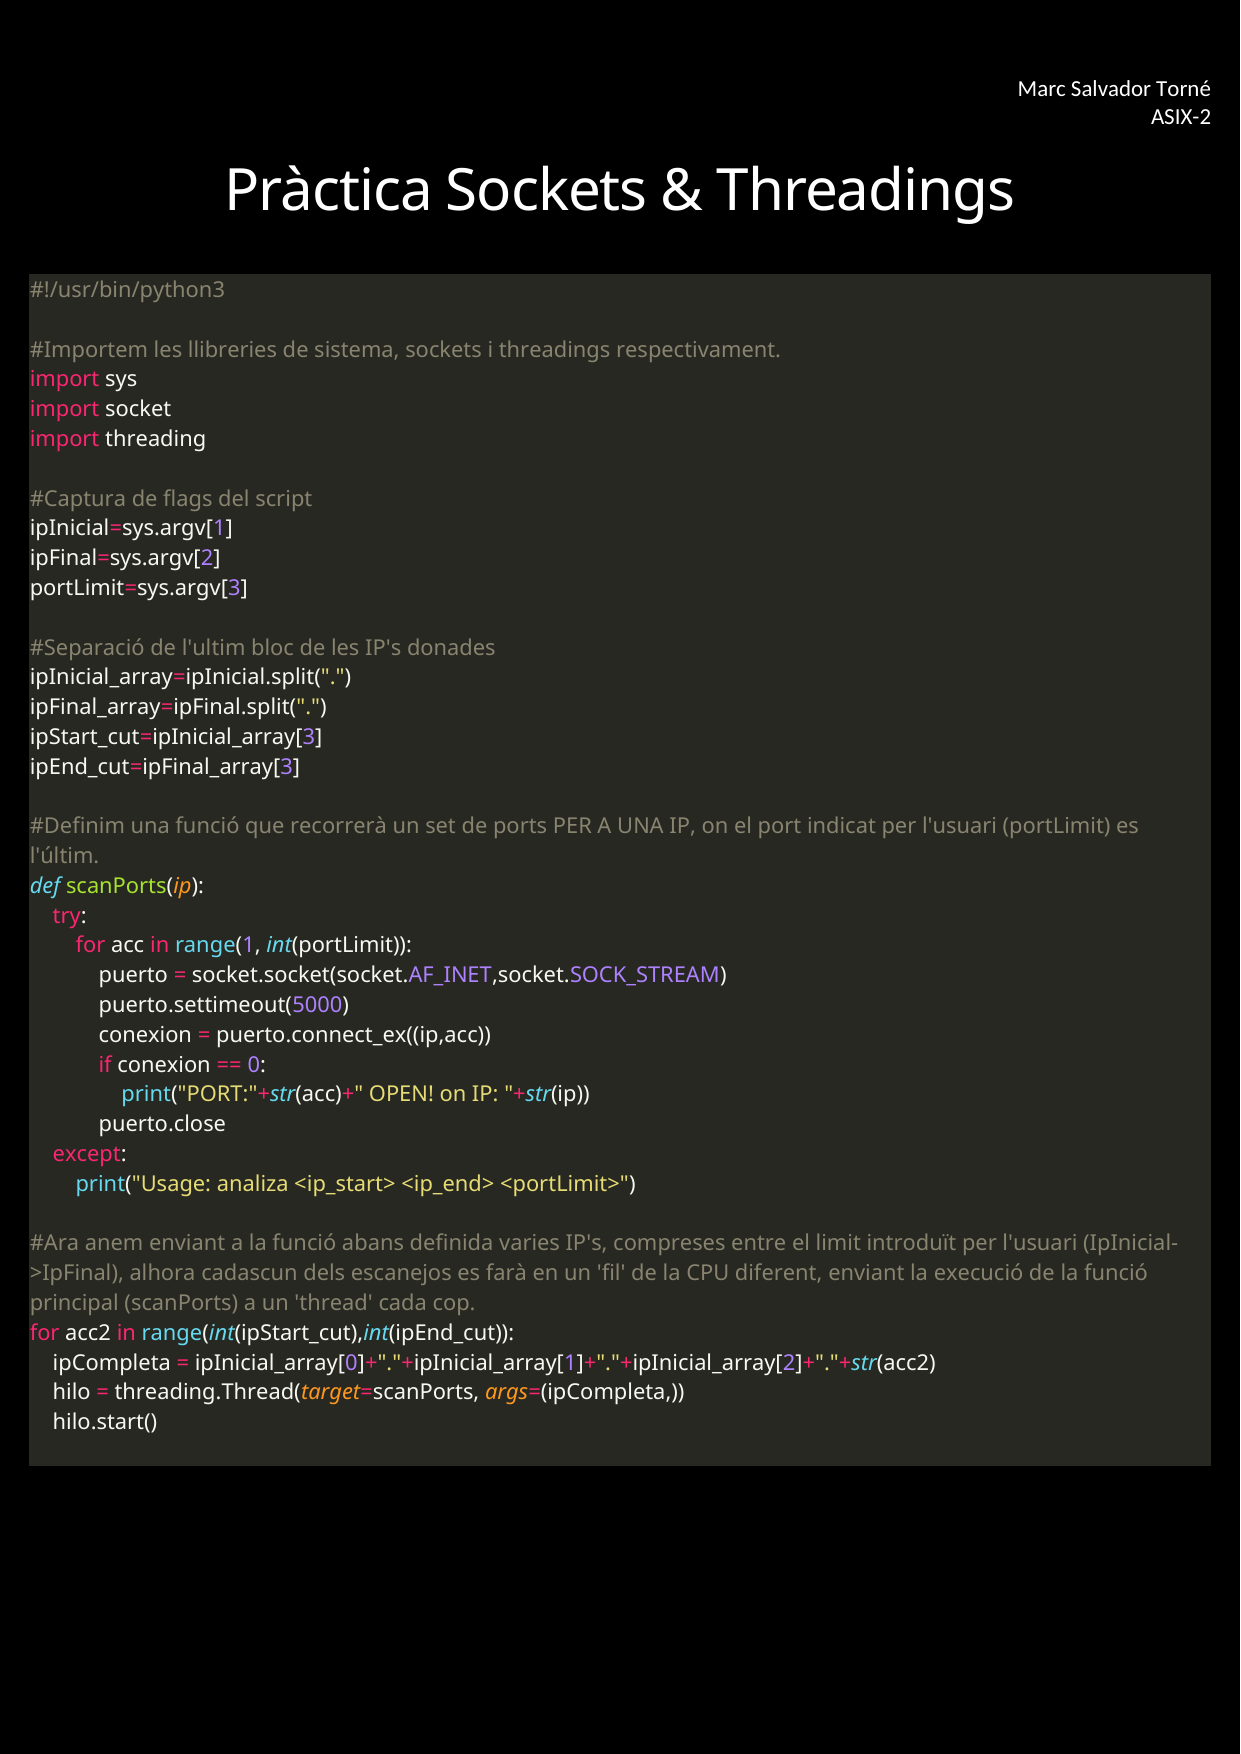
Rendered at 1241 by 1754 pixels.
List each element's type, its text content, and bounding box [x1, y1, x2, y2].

text #Importem les llibreries de sistema, sockets i threadings respectivament. [29, 333, 1211, 363]
text ipFinal_array=ipFinal.split(".") [29, 691, 1211, 721]
text import threading [29, 423, 1211, 453]
text #Definim una funció que recorrerà un set de ports PER A UNA IP, on el port indicat per l'usuari (portLimit) es l'últim. [29, 810, 1211, 870]
text ipEnd_cut=ipFinal_array[3] [29, 751, 1211, 780]
text ipFinal=sys.argv[2] [29, 542, 1211, 572]
text portLimit=sys.argv[3] [29, 572, 1211, 602]
text ipInicial=sys.argv[1] [29, 512, 1211, 542]
text import sys [29, 363, 1211, 393]
text print("PORT:"+str(acc)+" OPEN! on IP: "+str(ip)) [29, 1078, 1211, 1108]
text puerto.close [29, 1108, 1211, 1138]
text def scanPorts(ip): [29, 870, 1211, 899]
text #Ara anem enviant a la funció abans definida varies IP's, compreses entre el limit introduït per l'usuari (IpInicial->IpFinal), alhora cadascun dels escanejos es farà en un 'fil' de la CPU diferent, enviant la execució de la funció principal (scanPorts) a un 'thread' cada cop. [29, 1227, 1211, 1317]
text ipInicial_array=ipInicial.split(".") [29, 661, 1211, 691]
title Pràctica Sockets & Threadings [29, 148, 1211, 227]
text except: [29, 1138, 1211, 1168]
text for acc in range(1, int(portLimit)): [29, 929, 1211, 959]
text try: [29, 899, 1211, 929]
text ipStart_cut=ipInicial_array[3] [29, 721, 1211, 751]
text puerto.settimeout(5000) [29, 989, 1211, 1019]
text #!/usr/bin/python3 [29, 274, 1211, 304]
text print("Usage: analiza <ip_start> <ip_end> <portLimit>") [29, 1168, 1211, 1197]
text #Captura de flags del script [29, 482, 1211, 512]
text conexion = puerto.connect_ex((ip,acc)) [29, 1019, 1211, 1048]
text hilo = threading.Thread(target=scanPorts, args=(ipCompleta,)) [29, 1376, 1211, 1406]
text hilo.start() [29, 1406, 1211, 1436]
text ipCompleta = ipInicial_array[0]+"."+ipInicial_array[1]+"."+ipInicial_array[2]+"."+str(acc2) [29, 1346, 1211, 1376]
text #Separació de l'ultim bloc de les IP's donades [29, 631, 1211, 661]
text import socket [29, 393, 1211, 423]
text if conexion == 0: [29, 1048, 1211, 1078]
text for acc2 in range(int(ipStart_cut),int(ipEnd_cut)): [29, 1317, 1211, 1346]
text puerto = socket.socket(socket.AF_INET,socket.SOCK_STREAM) [29, 959, 1211, 989]
